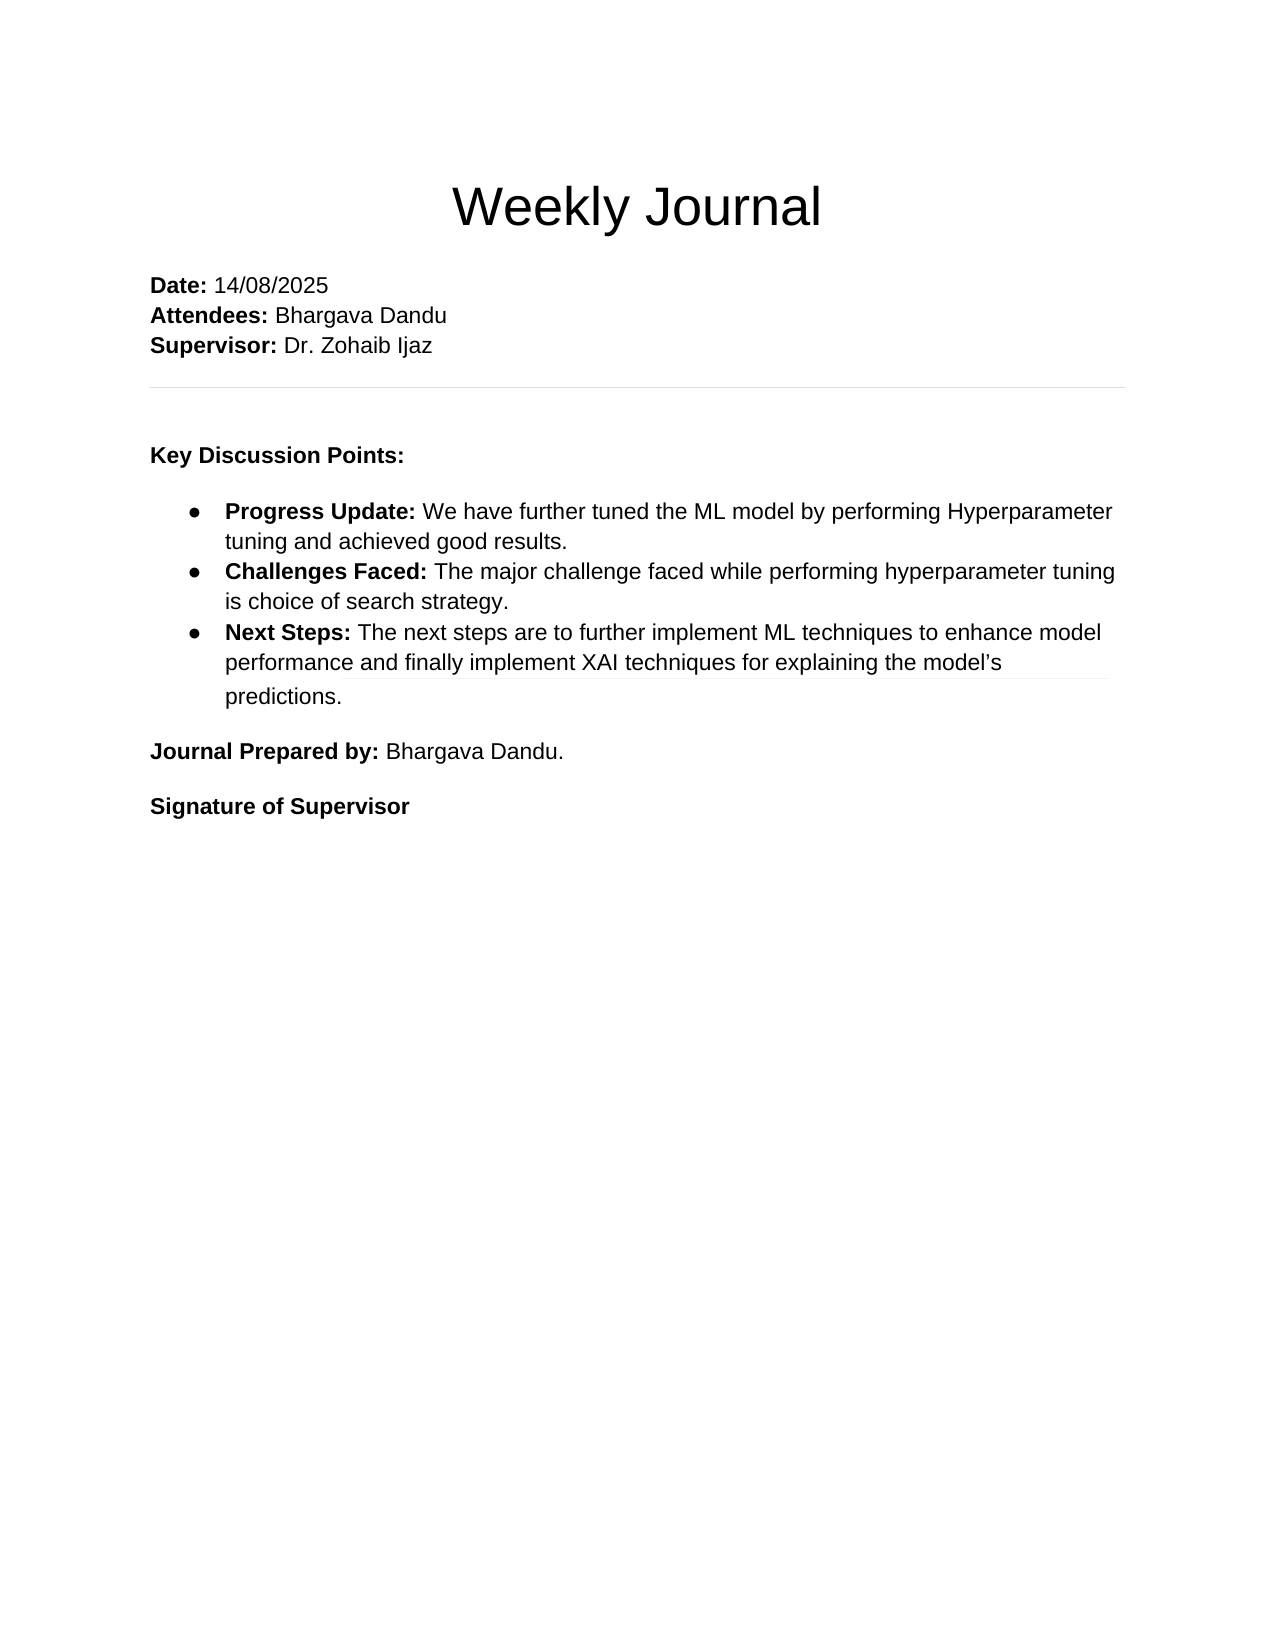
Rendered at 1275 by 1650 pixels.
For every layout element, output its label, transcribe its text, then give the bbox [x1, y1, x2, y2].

title Weekly Journal [150, 175, 1125, 237]
text Journal Prepared by: Bhargava Dandu. [150, 738, 1125, 764]
list Progress Update: We have further tuned the ML model by performing Hyperparameter tuning and achieved good results. [187, 498, 1125, 554]
list Next Steps: The next steps are to further implement ML techniques to enhance model performance and finally implement XAI techniques for explaining the model’s predictions. [187, 618, 1125, 709]
text Signature of Supervisor [150, 793, 1125, 819]
text Key Discussion Points: [150, 442, 1125, 469]
text Date: 14/08/2025 Attendees: Bhargava Dandu Supervisor: Dr. Zohaib Ijaz [150, 272, 1125, 358]
list Challenges Faced: The major challenge faced while performing hyperparameter tuning is choice of search strategy. [187, 558, 1125, 614]
